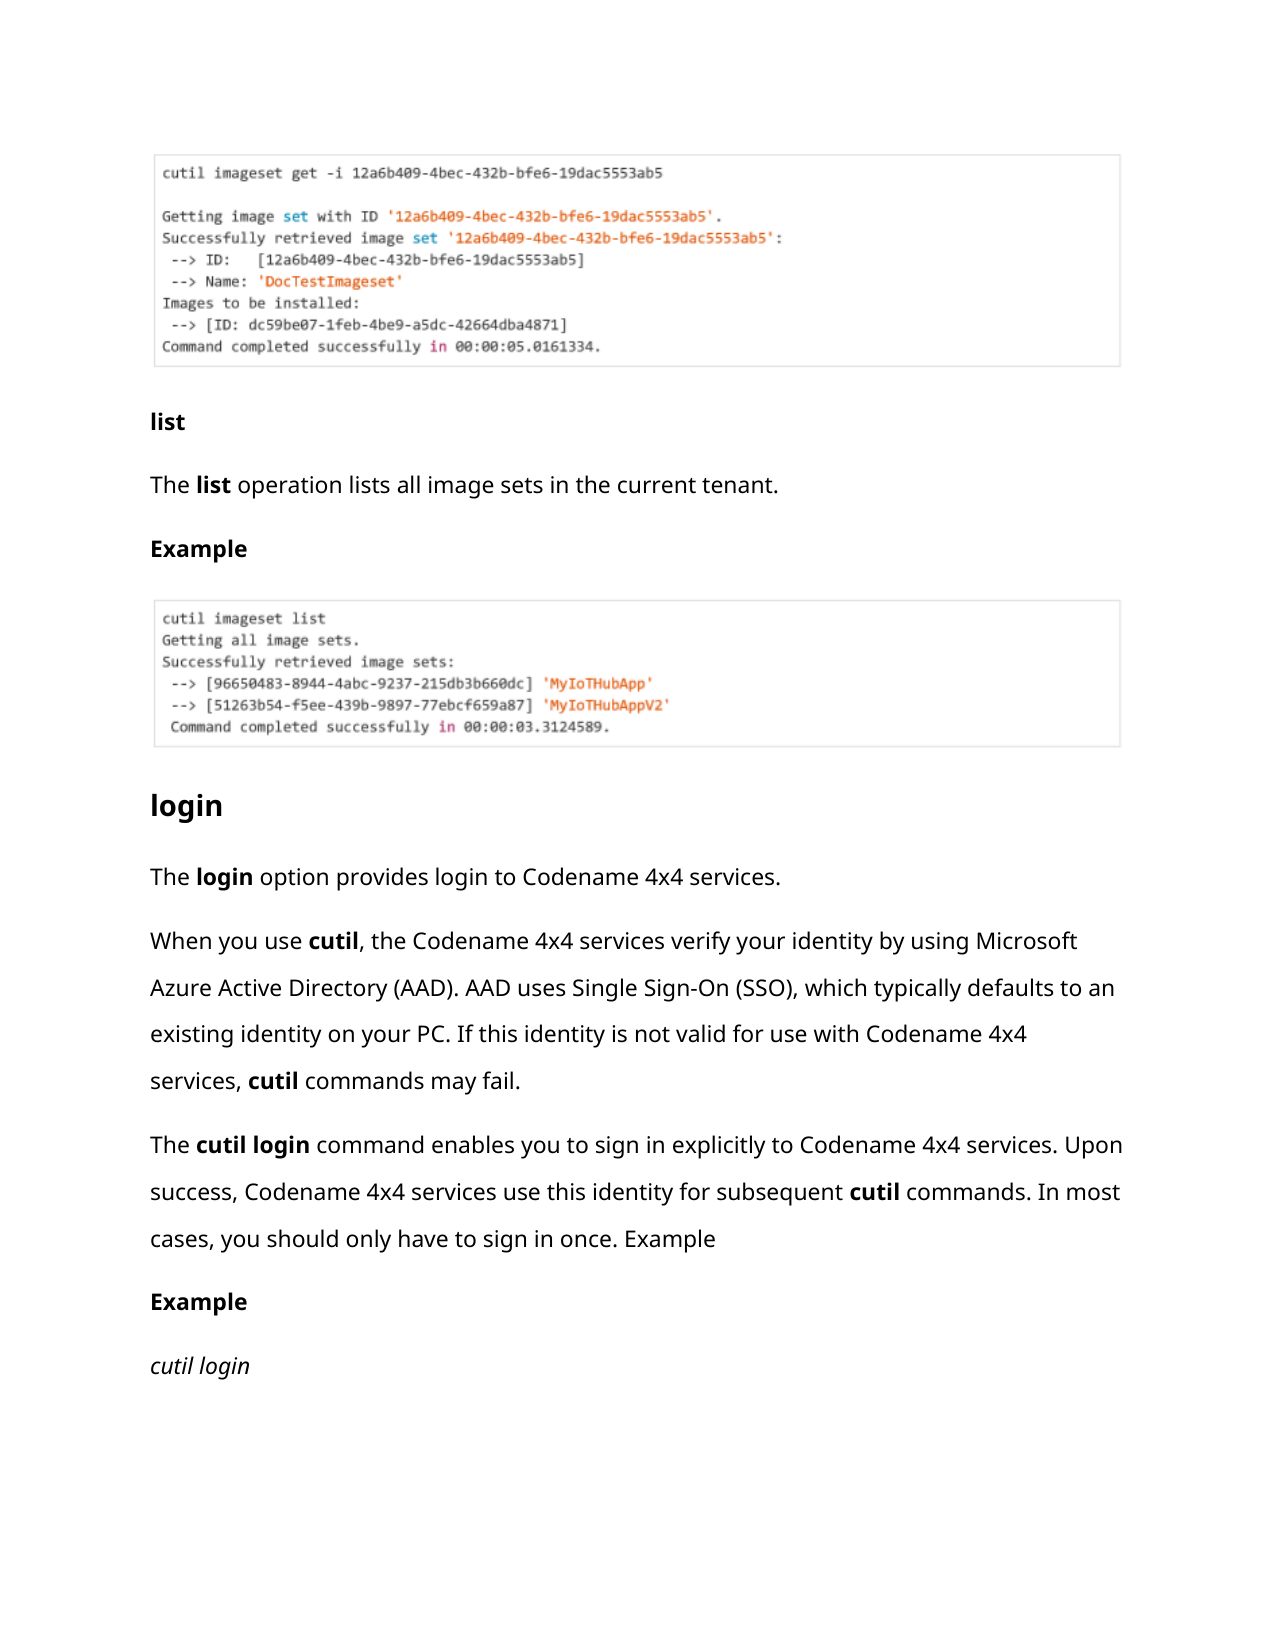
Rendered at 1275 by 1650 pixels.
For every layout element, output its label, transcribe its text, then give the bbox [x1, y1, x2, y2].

text cutil login [150, 1350, 1125, 1381]
text The list operation lists all image sets in the current tenant. [150, 469, 1125, 501]
text login [150, 785, 1125, 825]
picture [150, 596, 1125, 753]
text Example [150, 1286, 1125, 1317]
text Example [150, 533, 1125, 564]
picture [150, 150, 1125, 374]
text When you use cutil, the Codename 4x4 services verify your identity by using Microsoft Azure Active Directory (AAD). AAD uses Single Sign-On (SSO), which typically defaults to an existing identity on your PC. If this identity is not valid for use with Codename 4x4 services, cutil commands may fail. [150, 925, 1125, 1097]
text list [150, 406, 1125, 437]
text The login option provides login to Codename 4x4 services. [150, 861, 1125, 892]
text The cutil login command enables you to sign in explicitly to Codename 4x4 services. Upon success, Codename 4x4 services use this identity for subsequent cutil commands. In most cases, you should only have to sign in once. Example [150, 1129, 1125, 1254]
